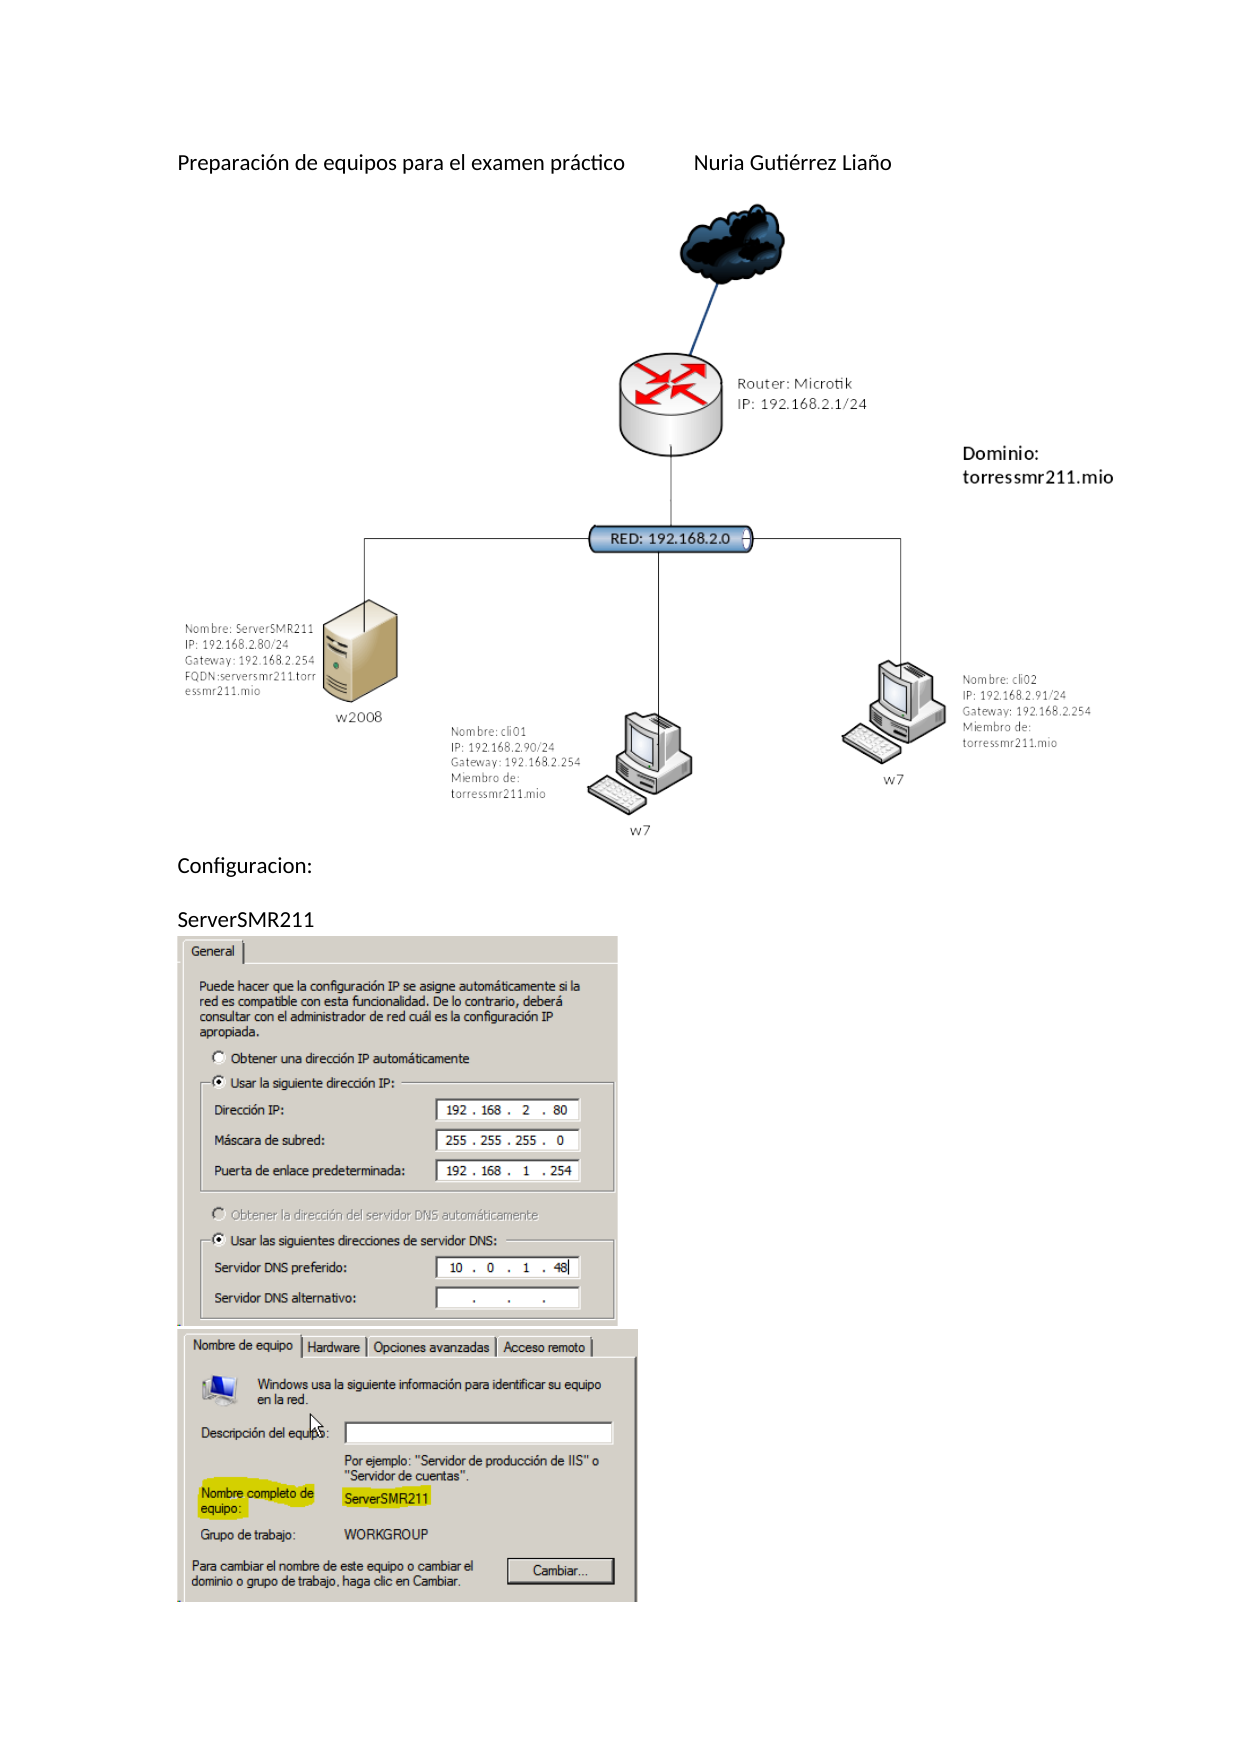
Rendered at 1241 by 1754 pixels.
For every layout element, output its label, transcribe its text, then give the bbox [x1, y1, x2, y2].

text Preparación de equipos para el examen práctico Nuria Gutiérrez Liaño [177, 148, 1063, 176]
picture [177, 1329, 638, 1602]
text Configuracion: [177, 201, 1063, 880]
picture [177, 936, 618, 1326]
